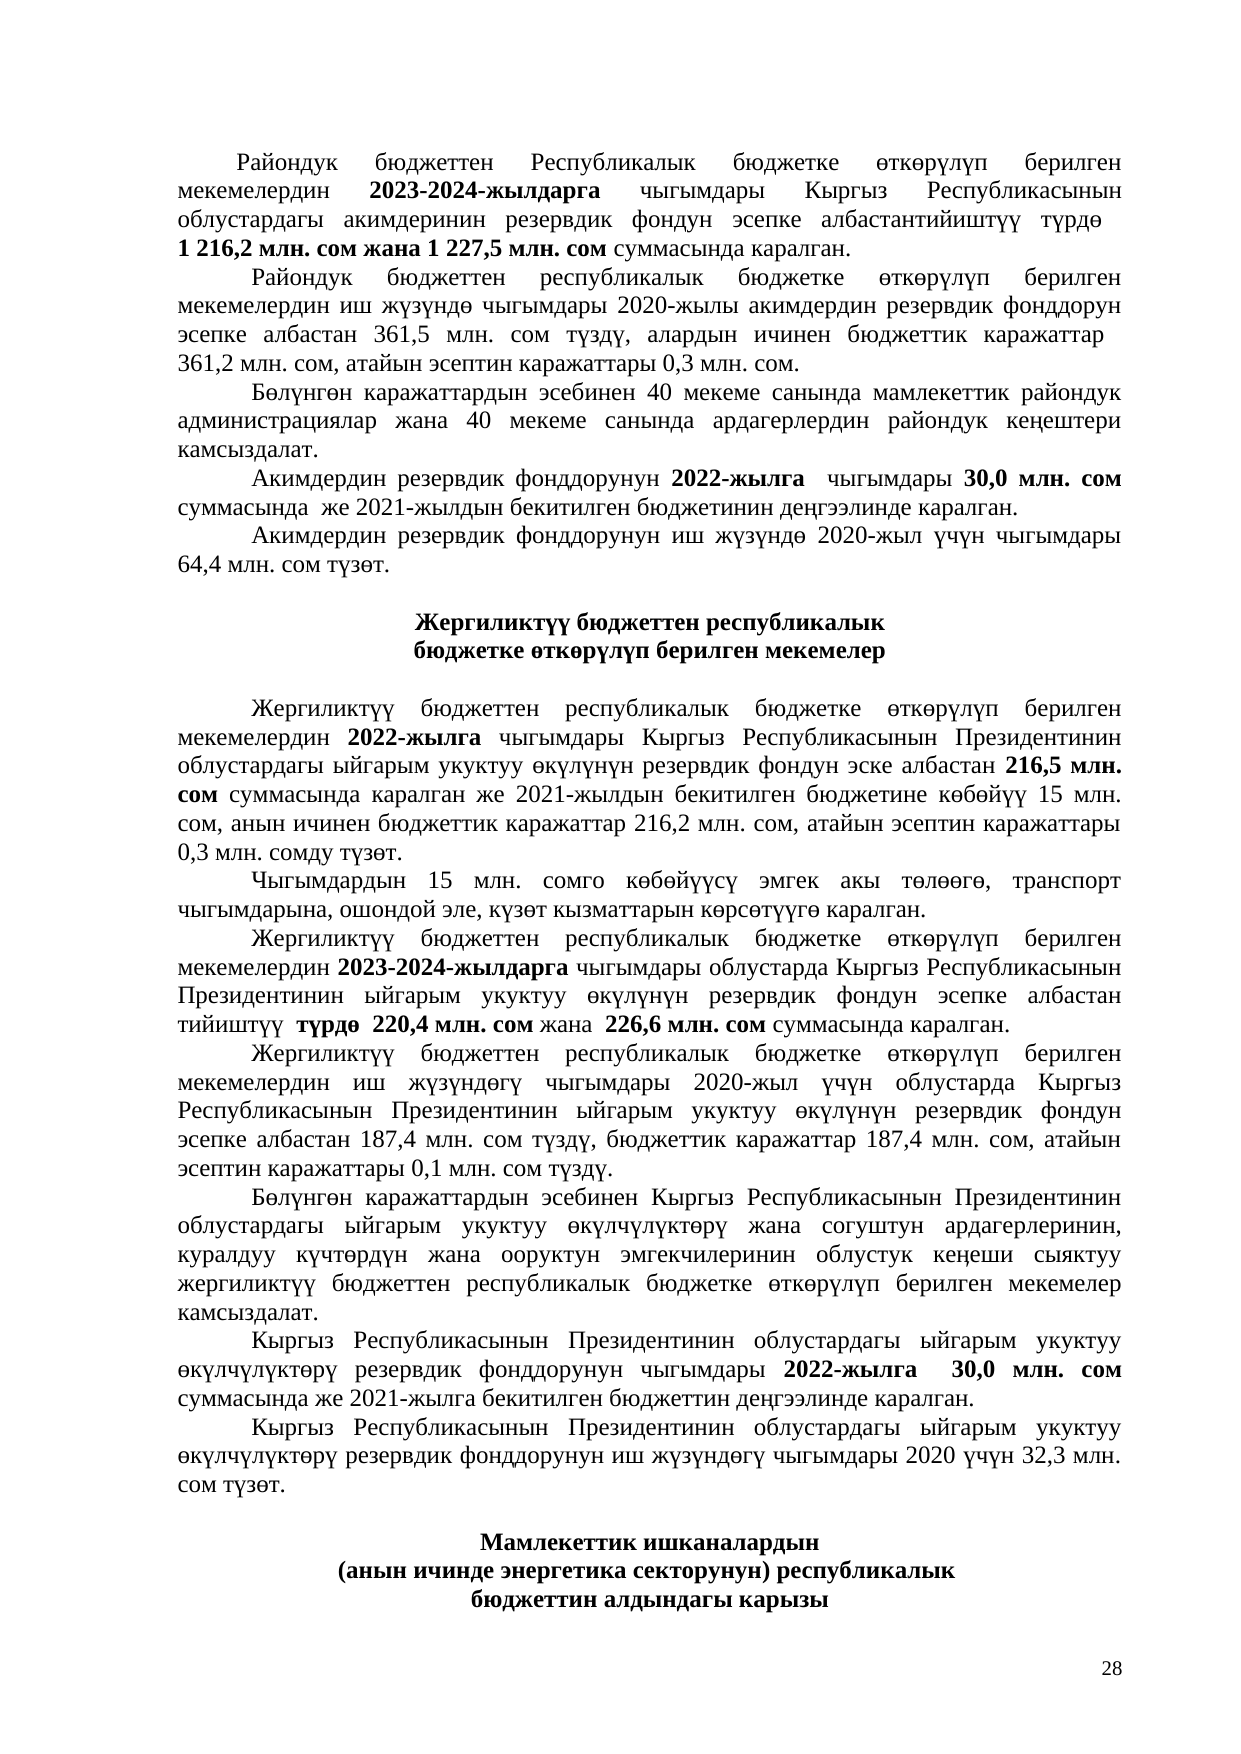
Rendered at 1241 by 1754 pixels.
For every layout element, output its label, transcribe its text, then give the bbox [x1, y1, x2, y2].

text Райондук бюджеттен Республикалык бюджетке өткөрүлүп берилген мекемелердин 2023-2024-жылдарга чыгымдары Кыргыз Республикасынын облустардагы акимдеринин резервдик фондун эсепке албастантийиштүү түрдө 1 216,2 млн. сом жана 1 227,5 млн. сом суммасында каралган. [177, 147, 1122, 262]
text Райондук бюджеттен республикалык бюджетке өткөрүлүп берилген мекемелердин иш жүзүндө чыгымдары 2020-жылы акимдердин резервдик фонддорун эсепке албастан 361,5 млн. сом түздү, алардын ичинен бюджеттик каражаттар 361,2 млн. сом, атайын эсептин каражаттары 0,3 млн. сом. [177, 262, 1122, 377]
text Чыгымдардын 15 млн. сомго көбөйүүсү эмгек акы төлөөгө, транспорт чыгымдарына, ошондой эле, күзөт кызматтарын көрсөтүүгө каралган. [177, 866, 1122, 923]
text Бөлүнгөн каражаттардын эсебинен 40 мекеме санында мамлекеттик райондук администрациялар жана 40 мекеме санында ардагерлердин райондук кеңештери камсыздалат. [177, 377, 1122, 463]
text Бөлүнгөн каражаттардын эсебинен Кыргыз Республикасынын Президентинин облустардагы ыйгарым укуктуу өкүлчүлүктөрү жана согуштун ардагерлеринин, куралдуу күчтөрдүн жана ооруктун эмгекчилеринин облустук кеӊеши сыяктуу жергиликтүү бюджеттен республикалык бюджетке өткөрүлүп берилген мекемелер камсыздалат. [177, 1182, 1122, 1326]
text бюджетке өткөрүлүп берилген мекемелер [177, 636, 1122, 664]
text Кыргыз Республикасынын Президентинин облустардагы ыйгарым укуктуу өкүлчүлүктөрү резервдик фонддорунун чыгымдары 2022-жылга 30,0 млн. сом суммасында же 2021-жылга бекитилген бюджеттин деңгээлинде каралган. [177, 1326, 1122, 1412]
text Жергиликтүү бюджеттен республикалык [177, 607, 1122, 636]
text Акимдердин резервдик фонддорунун 2022-жылга чыгымдары 30,0 млн. сом суммасында же 2021-жылдын бекитилген бюджетинин деңгээлинде каралган. [177, 463, 1122, 521]
text Кыргыз Республикасынын Президентинин облустардагы ыйгарым укуктуу өкүлчүлүктөрү резервдик фонддорунун иш жүзүндөгү чыгымдары 2020 үчүн 32,3 млн. сом түзөт. [177, 1412, 1122, 1498]
text Жергиликтүү бюджеттен республикалык бюджетке өткөрүлүп берилген мекемелердин иш жүзүндөгү чыгымдары 2020-жыл үчүн облустарда Кыргыз Республикасынын Президентинин ыйгарым укуктуу өкүлүнүн резервдик фондун эсепке албастан 187,4 млн. сом түздү, бюджеттик каражаттар 187,4 млн. сом, атайын эсептин каражаттары 0,1 млн. сом түздү. [177, 1038, 1122, 1182]
text Мамлекеттик ишканалардын [177, 1527, 1122, 1556]
text Жергиликтүү бюджеттен республикалык бюджетке өткөрүлүп берилген мекемелердин 2023-2024-жылдарга чыгымдары облустарда Кыргыз Республикасынын Президентинин ыйгарым укуктуу өкүлүнүн резервдик фондун эсепке албастан тийиштүү түрдө 220,4 млн. сом жана 226,6 млн. сом суммасында каралган. [177, 923, 1122, 1038]
text Акимдердин резервдик фонддорунун иш жүзүндө 2020-жыл үчүн чыгымдары 64,4 млн. сом түзөт. [177, 521, 1122, 578]
text (анын ичинде энергетика секторунун) республикалык бюджеттин алдындагы карызы [177, 1556, 1122, 1613]
text Жергиликтүү бюджеттен республикалык бюджетке өткөрүлүп берилген мекемелердин 2022-жылга чыгымдары Кыргыз Республикасынын Президентинин облустардагы ыйгарым укуктуу өкүлүнүн резервдик фондун эске албастан 216,5 млн. сом суммасында каралган же 2021-жылдын бекитилген бюджетине көбөйүү 15 млн. сом, анын ичинен бюджеттик каражаттар 216,2 млн. сом, атайын эсептин каражаттары 0,3 млн. сомду түзөт. [177, 693, 1122, 866]
